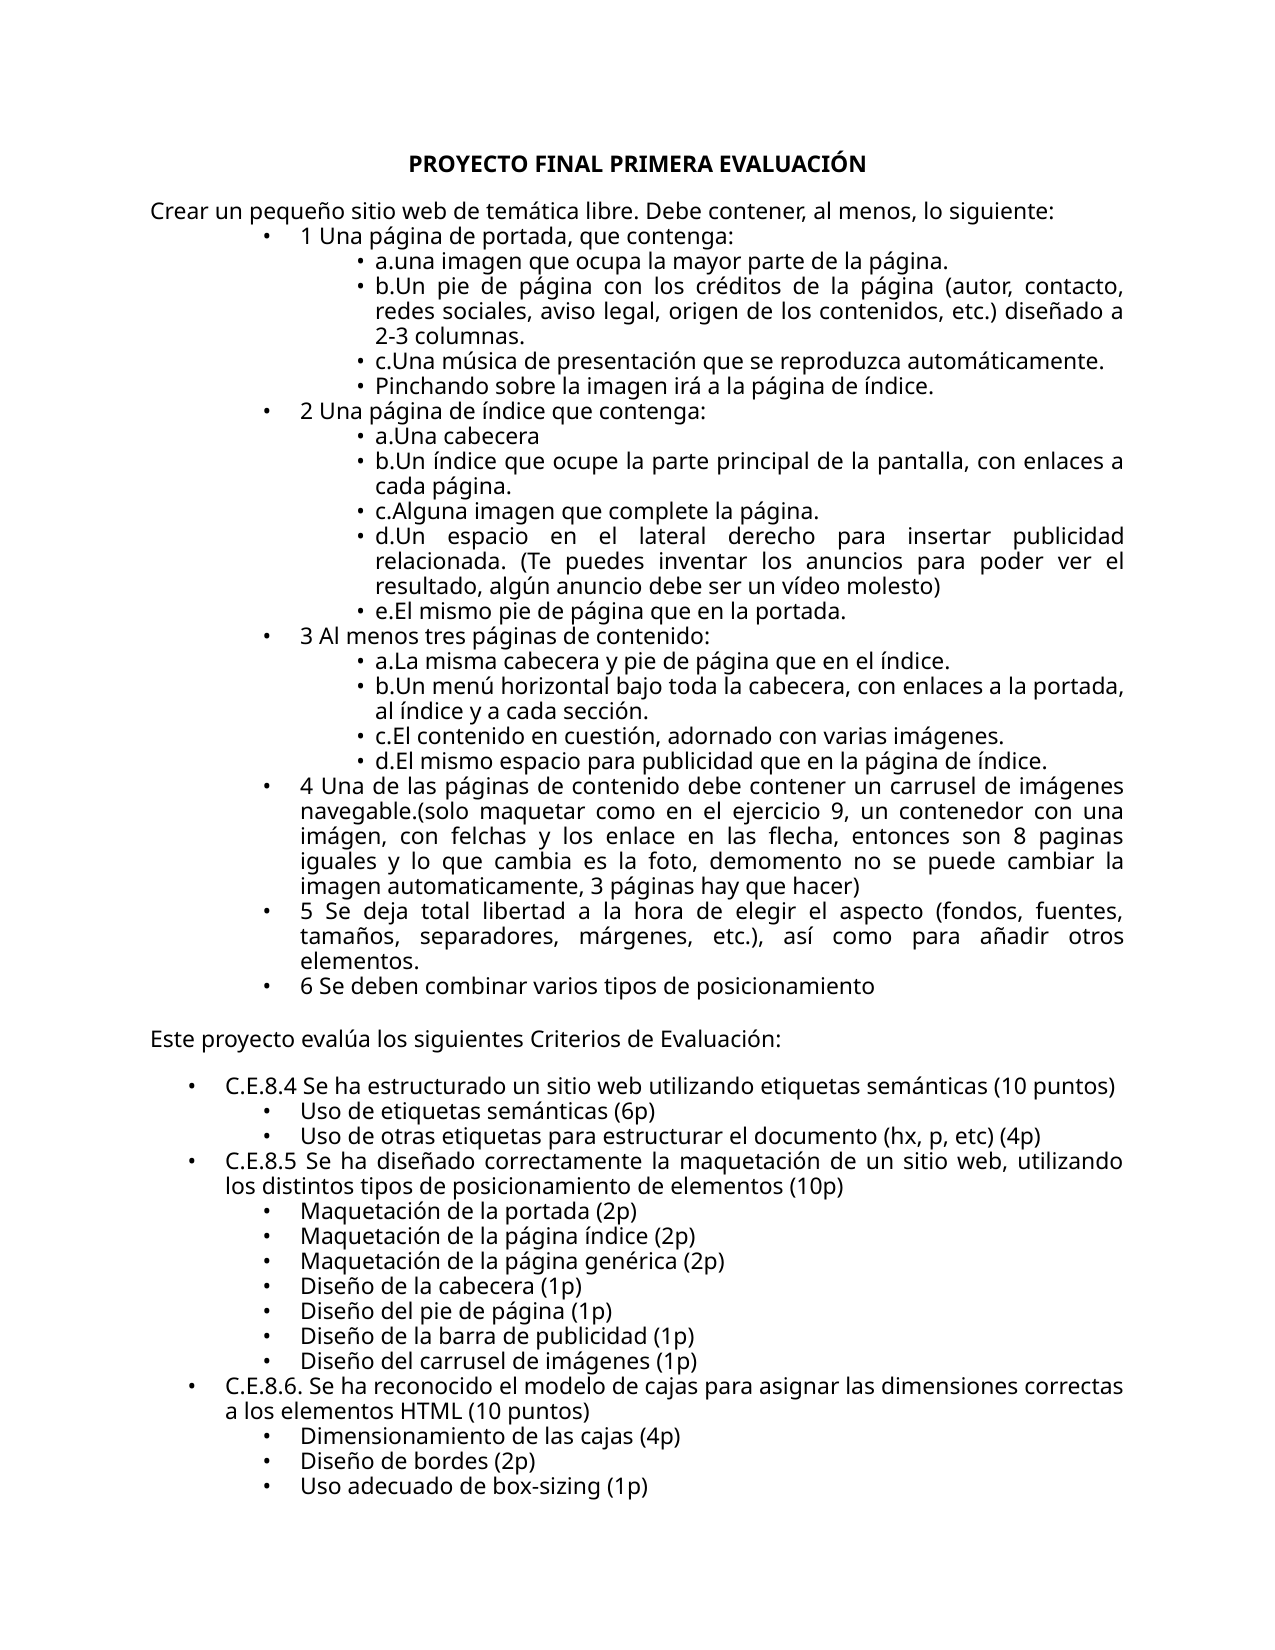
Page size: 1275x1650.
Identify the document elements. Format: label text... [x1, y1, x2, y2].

list c.Una música de presentación que se reproduzca automáticamente. [356, 349, 1125, 374]
text Crear un pequeño sitio web de temática libre. Debe contener, al menos, lo siguiente: [150, 199, 1125, 224]
list Diseño del pie de página (1p) [262, 1299, 1125, 1324]
list Uso de otras etiquetas para estructurar el documento (hx, p, etc) (4p) [262, 1124, 1125, 1149]
list a.Una cabecera [356, 424, 1125, 449]
list Maquetación de la página índice (2p) [262, 1224, 1125, 1249]
list 5 Se deja total libertad a la hora de elegir el aspecto (fondos, fuentes, tamaños, separadores, márgenes, etc.), así como para añadir otros elementos. [262, 899, 1125, 974]
list a.La misma cabecera y pie de página que en el índice. [356, 649, 1125, 674]
list Diseño de la cabecera (1p) [262, 1274, 1125, 1299]
list C.E.8.4 Se ha estructurado un sitio web utilizando etiquetas semánticas (10 puntos) [187, 1074, 1125, 1099]
list b.Un pie de página con los créditos de la página (autor, contacto, redes sociales, aviso legal, origen de los contenidos, etc.) diseñado a 2-3 columnas. [356, 274, 1125, 349]
list Dimensionamiento de las cajas (4p) [262, 1424, 1125, 1449]
list Uso de etiquetas semánticas (6p) [262, 1099, 1125, 1124]
list Uso adecuado de box-sizing (1p) [262, 1474, 1125, 1499]
list c.El contenido en cuestión, adornado con varias imágenes. [356, 724, 1125, 749]
list Pinchando sobre la imagen irá a la página de índice. [356, 374, 1125, 399]
list 3 Al menos tres páginas de contenido: [262, 624, 1125, 649]
list C.E.8.5 Se ha diseñado correctamente la maquetación de un sitio web, utilizando los distintos tipos de posicionamiento de elementos (10p) [187, 1149, 1125, 1199]
list Diseño de la barra de publicidad (1p) [262, 1324, 1125, 1349]
list d.Un espacio en el lateral derecho para insertar publicidad relacionada. (Te puedes inventar los anuncios para poder ver el resultado, algún anuncio debe ser un vídeo molesto) [356, 524, 1125, 599]
list 6 Se deben combinar varios tipos de posicionamiento [262, 974, 1125, 999]
list Diseño del carrusel de imágenes (1p) [262, 1349, 1125, 1374]
list Maquetación de la portada (2p) [262, 1199, 1125, 1224]
list b.Un índice que ocupe la parte principal de la pantalla, con enlaces a cada página. [356, 449, 1125, 499]
text PROYECTO FINAL PRIMERA EVALUACIÓN [150, 150, 1125, 179]
list 2 Una página de índice que contenga: [262, 399, 1125, 424]
list b.Un menú horizontal bajo toda la cabecera, con enlaces a la portada, al índice y a cada sección. [356, 674, 1125, 724]
list 4 Una de las páginas de contenido debe contener un carrusel de imágenes navegable.(solo maquetar como en el ejercicio 9, un contenedor con una imágen, con felchas y los enlace en las flecha, entonces son 8 paginas iguales y lo que cambia es la foto, demomento no se puede cambiar la imagen automaticamente, 3 páginas hay que hacer) [262, 774, 1125, 899]
list C.E.8.6. Se ha reconocido el modelo de cajas para asignar las dimensiones correctas a los elementos HTML (10 puntos) [187, 1374, 1125, 1424]
list c.Alguna imagen que complete la página. [356, 499, 1125, 524]
list d.El mismo espacio para publicidad que en la página de índice. [356, 749, 1125, 774]
list Diseño de bordes (2p) [262, 1449, 1125, 1474]
list a.una imagen que ocupa la mayor parte de la página. [356, 249, 1125, 274]
list e.El mismo pie de página que en la portada. [356, 599, 1125, 624]
list Maquetación de la página genérica (2p) [262, 1249, 1125, 1274]
list 1 Una página de portada, que contenga: [262, 224, 1125, 249]
text Este proyecto evalúa los siguientes Criterios de Evaluación: [150, 1024, 1125, 1053]
